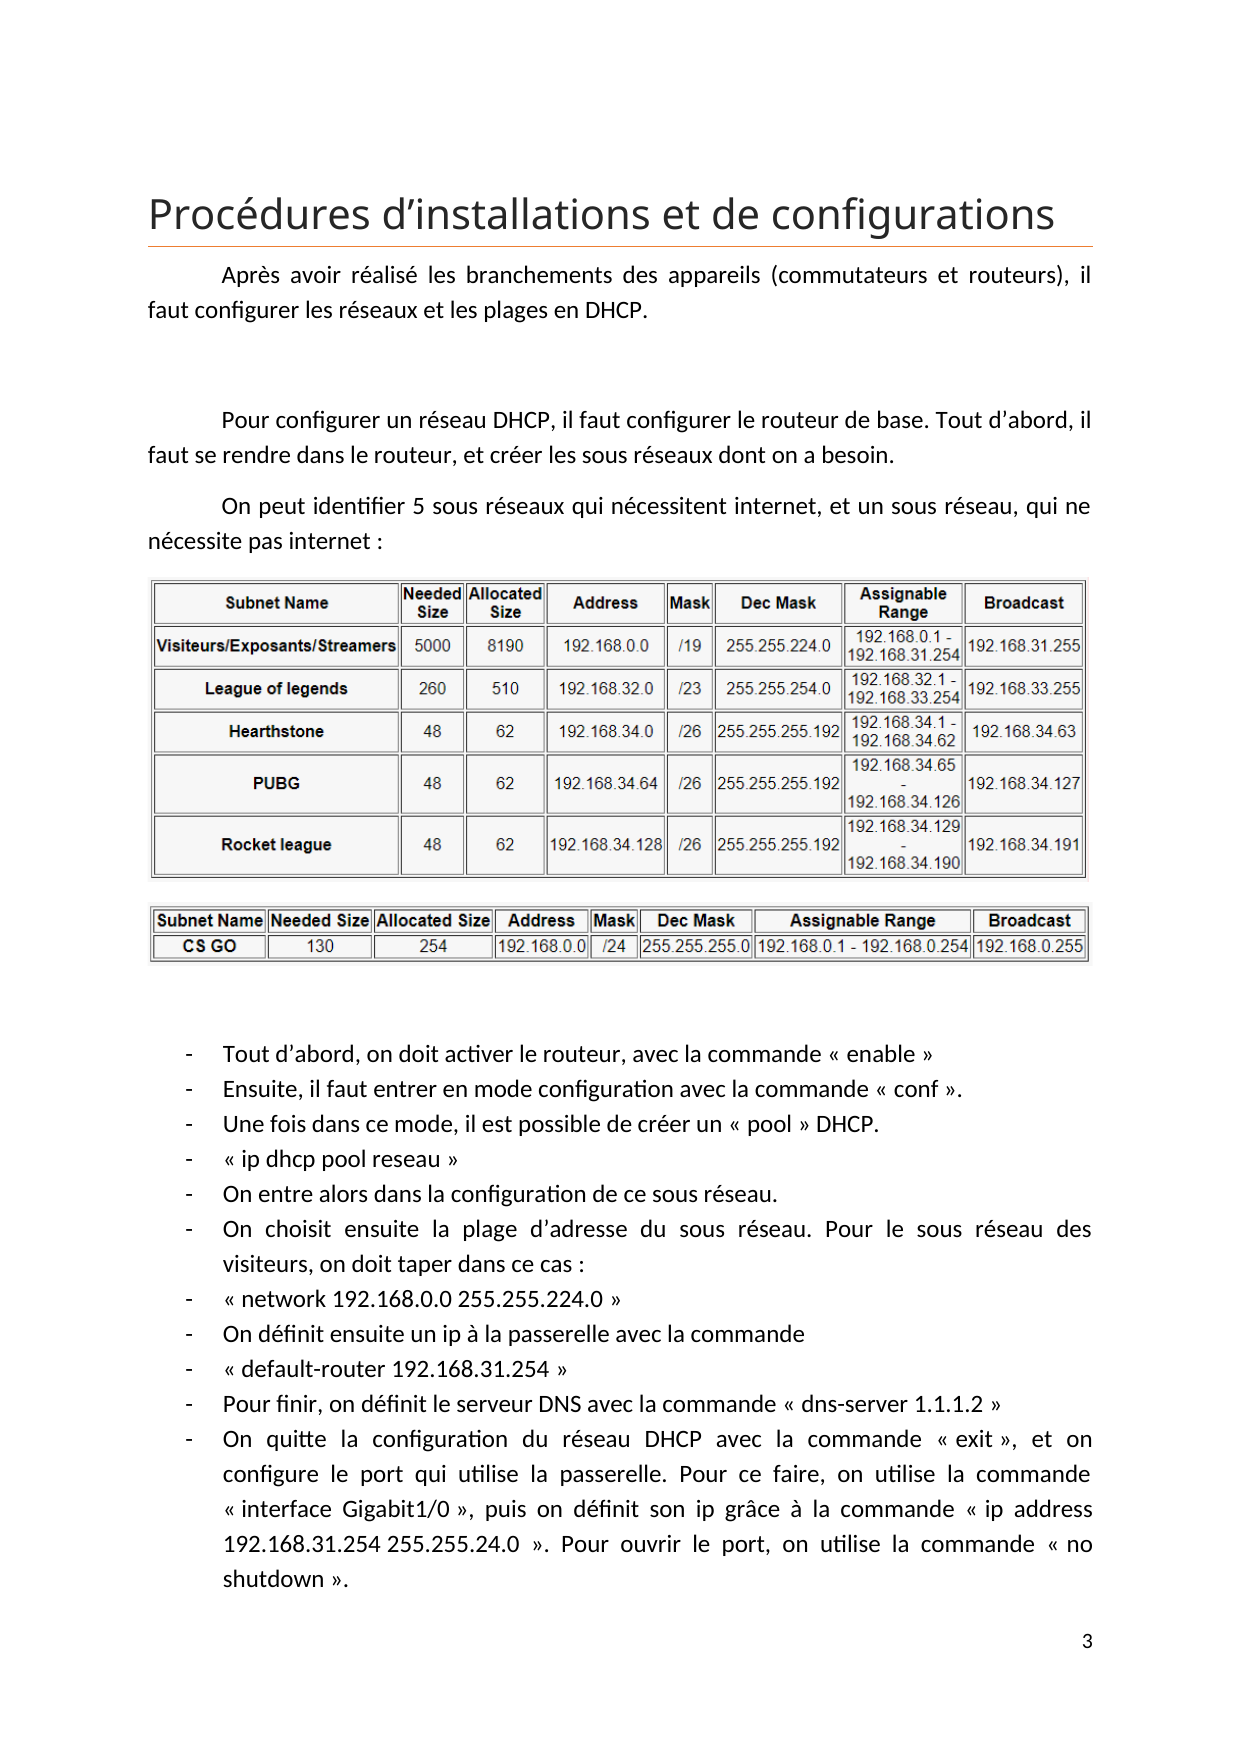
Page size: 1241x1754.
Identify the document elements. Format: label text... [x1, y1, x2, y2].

list « network 192.168.0.0 255.255.224.0 » [185, 1283, 1093, 1313]
list Ensuite, il faut entrer en mode configuration avec la commande « conf ». [185, 1073, 1093, 1103]
list On définit ensuite un ip à la passerelle avec la commande [185, 1318, 1093, 1348]
list On entre alors dans la configuration de ce sous réseau. [185, 1178, 1093, 1208]
text Après avoir réalisé les branchements des appareils (commutateurs et routeurs), il faut configurer les réseaux et les plages en DHCP. [148, 259, 1093, 325]
text Pour configurer un réseau DHCP, il faut configurer le routeur de base. Tout d’abord, il faut se rendre dans le routeur, et créer les sous réseaux dont on a besoin. [148, 404, 1093, 469]
list On quitte la configuration du réseau DHCP avec la commande « exit », et on configure le port qui utilise la passerelle. Pour ce faire, on utilise la commande « interface Gigabit1/0 », puis on définit son ip grâce à la commande « ip address 192.168.31.254 255.255.24.0 ». Pour ouvrir le port, on utilise la commande « no shutdown ». [185, 1423, 1093, 1593]
list « ip dhcp pool reseau » [185, 1143, 1093, 1173]
list Tout d’abord, on doit activer le routeur, avec la commande « enable » [185, 1038, 1093, 1068]
list « default-router 192.168.31.254 » [185, 1353, 1093, 1383]
list Pour finir, on définit le serveur DNS avec la commande « dns-server 1.1.1.2 » [185, 1388, 1093, 1418]
list On choisit ensuite la plage d’adresse du sous réseau. Pour le sous réseau des visiteurs, on doit taper dans ce cas : [185, 1213, 1093, 1278]
picture [147, 577, 1089, 882]
text On peut identifier 5 sous réseaux qui nécessitent internet, et un sous réseau, qui ne nécessite pas internet : [148, 491, 1093, 556]
list Une fois dans ce mode, il est possible de créer un « pool » DHCP. [185, 1108, 1093, 1138]
subtitle Procédures d’installations et de configurations [148, 185, 1093, 246]
picture [147, 902, 1093, 966]
